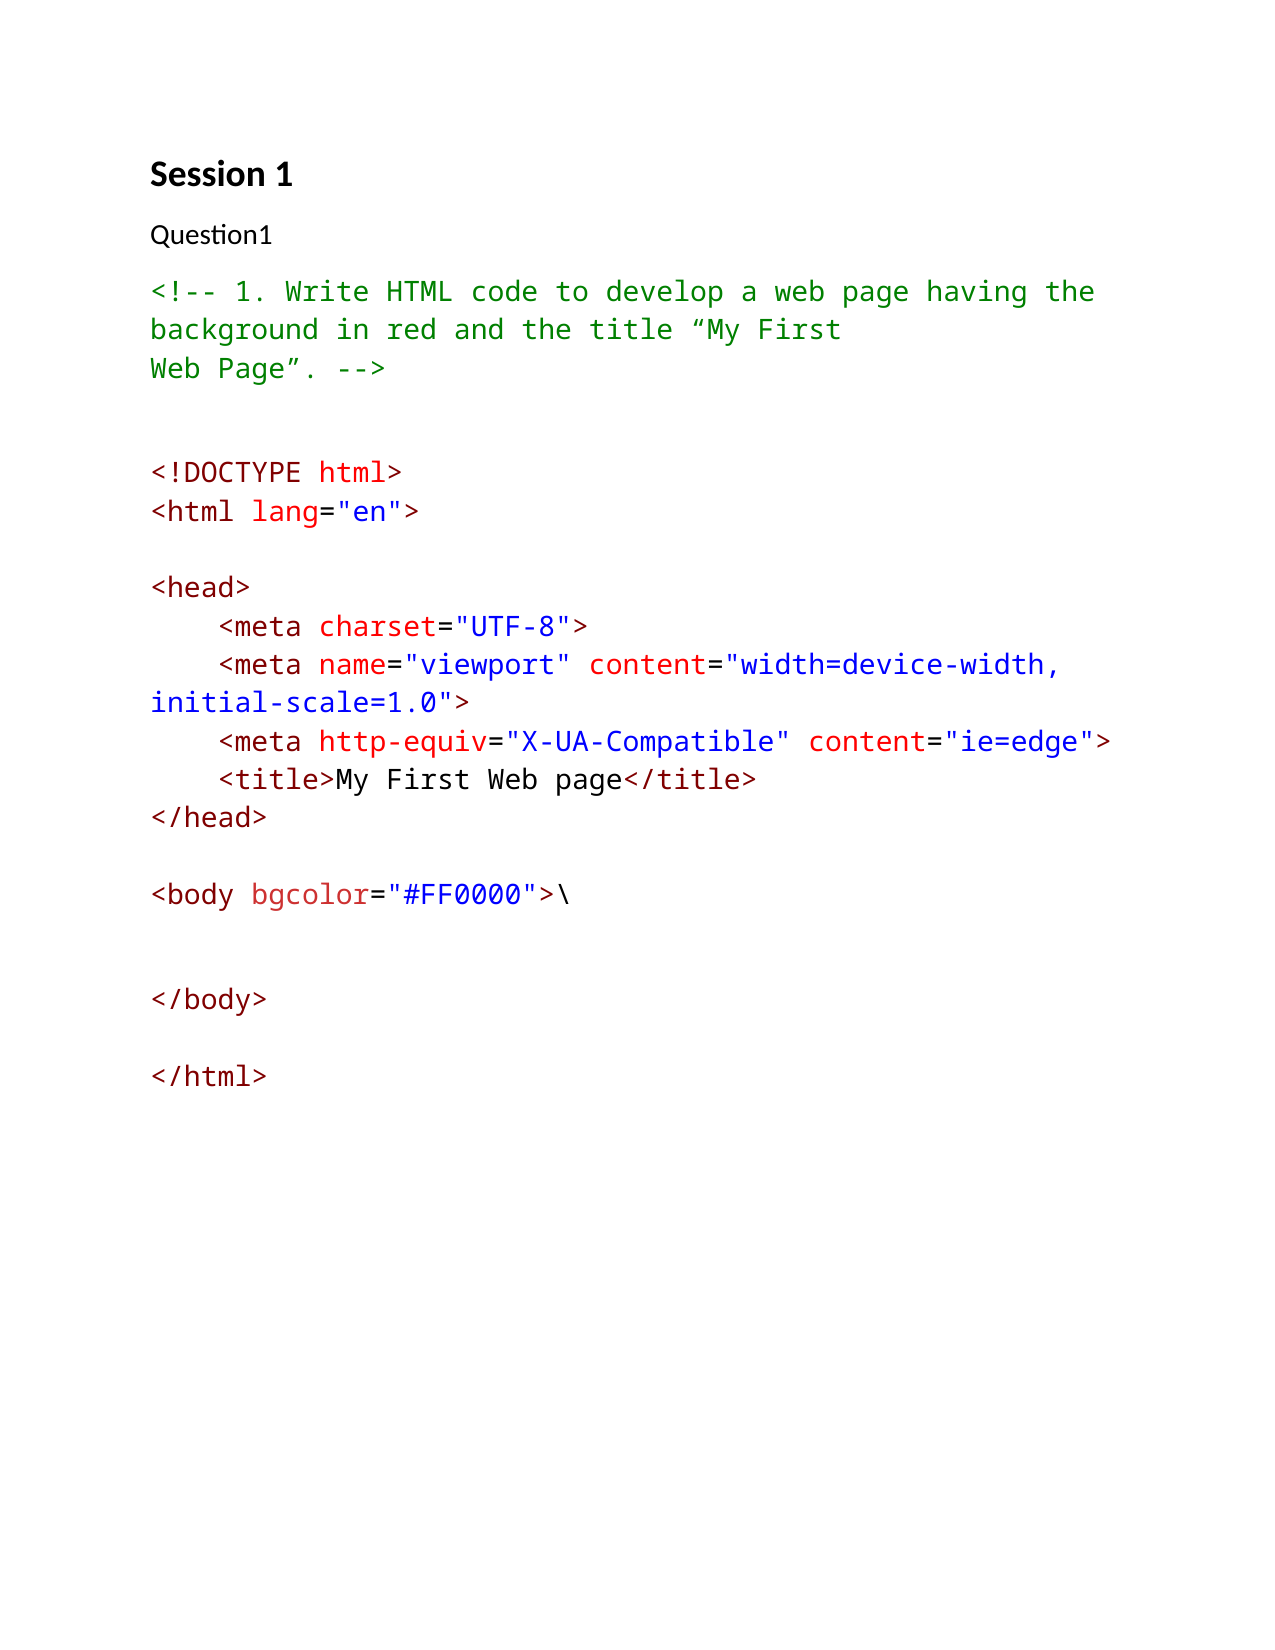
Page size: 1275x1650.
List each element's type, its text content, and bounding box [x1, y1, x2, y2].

text </html> [150, 1056, 1125, 1094]
text <meta charset="UTF-8"> [150, 606, 1125, 644]
text Session 1 [150, 150, 1125, 196]
text <meta http-equiv="X-UA-Compatible" content="ie=edge"> [150, 721, 1125, 759]
text </head> [150, 798, 1125, 836]
text <head> [150, 568, 1125, 606]
text <!-- 1. Write HTML code to develop a web page having the background in red and the title “My First [150, 271, 1125, 348]
text </body> [150, 979, 1125, 1017]
text Question1 [150, 216, 1125, 252]
text <title>My First Web page</title> [150, 759, 1125, 798]
text <body bgcolor="#FF0000">\ [150, 874, 1125, 913]
text <meta name="viewport" content="width=device-width, initial-scale=1.0"> [150, 644, 1125, 721]
text <html lang="en"> [150, 491, 1125, 529]
text Web Page”. --> [150, 348, 1125, 386]
text <!DOCTYPE html> [150, 453, 1125, 491]
